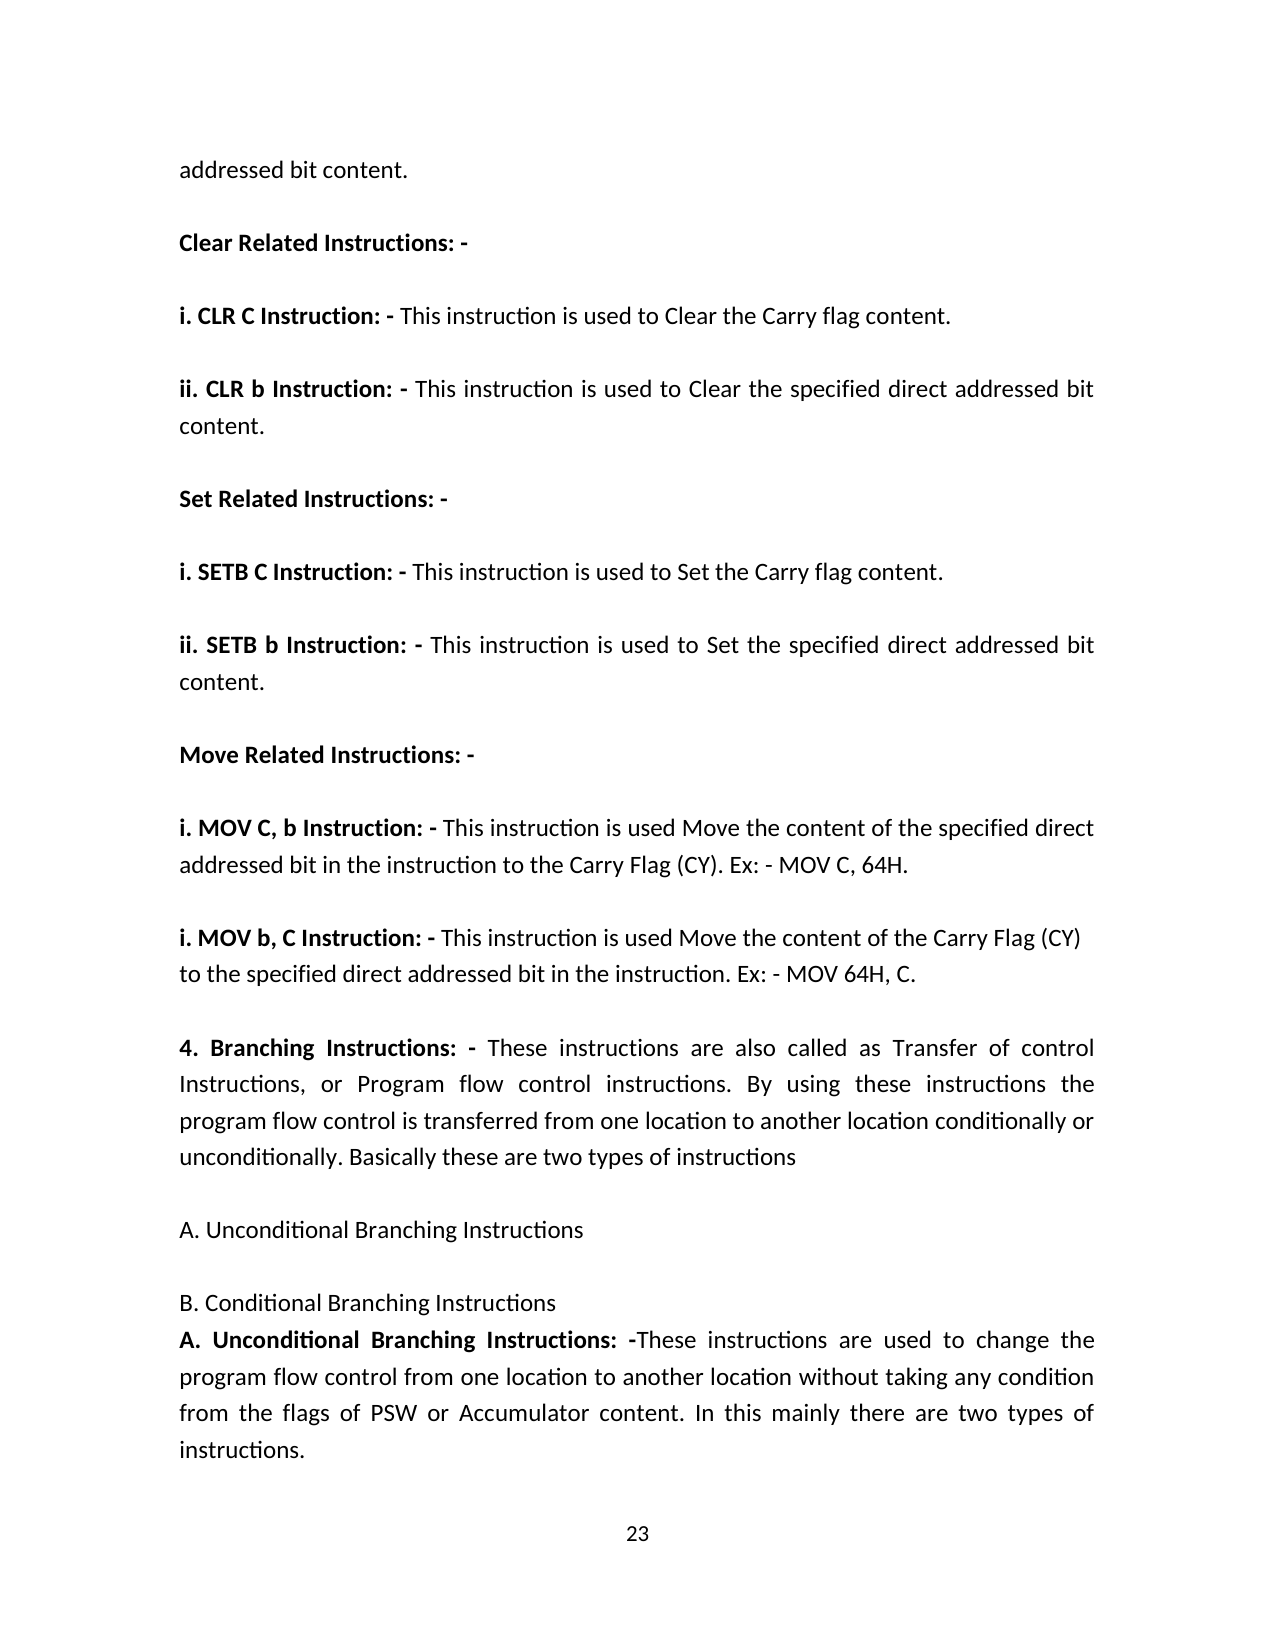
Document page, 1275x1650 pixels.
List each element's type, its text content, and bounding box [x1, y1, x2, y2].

text Move Related Instructions: - [179, 739, 1095, 770]
text i. MOV b, C Instruction: - This instruction is used Move the content of the Carry Flag (CY) [179, 922, 1095, 952]
text ii. CLR b Instruction: - This instruction is used to Clear the specified direct addressed bit content. [179, 373, 1095, 441]
text ii. SETB b Instruction: - This instruction is used to Set the specified direct addressed bit content. [179, 629, 1095, 697]
text A. Unconditional Branching Instructions [179, 1214, 1095, 1245]
text i. CLR C Instruction: - This instruction is used to Clear the Carry flag content. [179, 300, 1095, 331]
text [179, 154, 1095, 185]
text A. Unconditional Branching Instructions: -These instructions are used to change the program flow control from one location to another location without taking any condition from the flags of PSW or Accumulator content. In this mainly there are two types of instructions. [179, 1324, 1095, 1464]
text Set Related Instructions: - [179, 483, 1095, 514]
text i. MOV C, b Instruction: - This instruction is used Move the content of the specified direct addressed bit in the instruction to the Carry Flag (CY). Ex: - MOV C, 64H. [179, 812, 1095, 879]
text to the specified direct addressed bit in the instruction. Ex: - MOV 64H, C. [179, 958, 1095, 989]
text 4. Branching Instructions: - These instructions are also called as Transfer of control Instructions, or Program flow control instructions. By using these instructions the program flow control is transferred from one location to another location conditionally or unconditionally. Basically these are two types of instructions [179, 1032, 1095, 1172]
text Clear Related Instructions: - [179, 227, 1095, 258]
text i. SETB C Instruction: - This instruction is used to Set the Carry flag content. [179, 556, 1095, 587]
text B. Conditional Branching Instructions [179, 1288, 1095, 1318]
